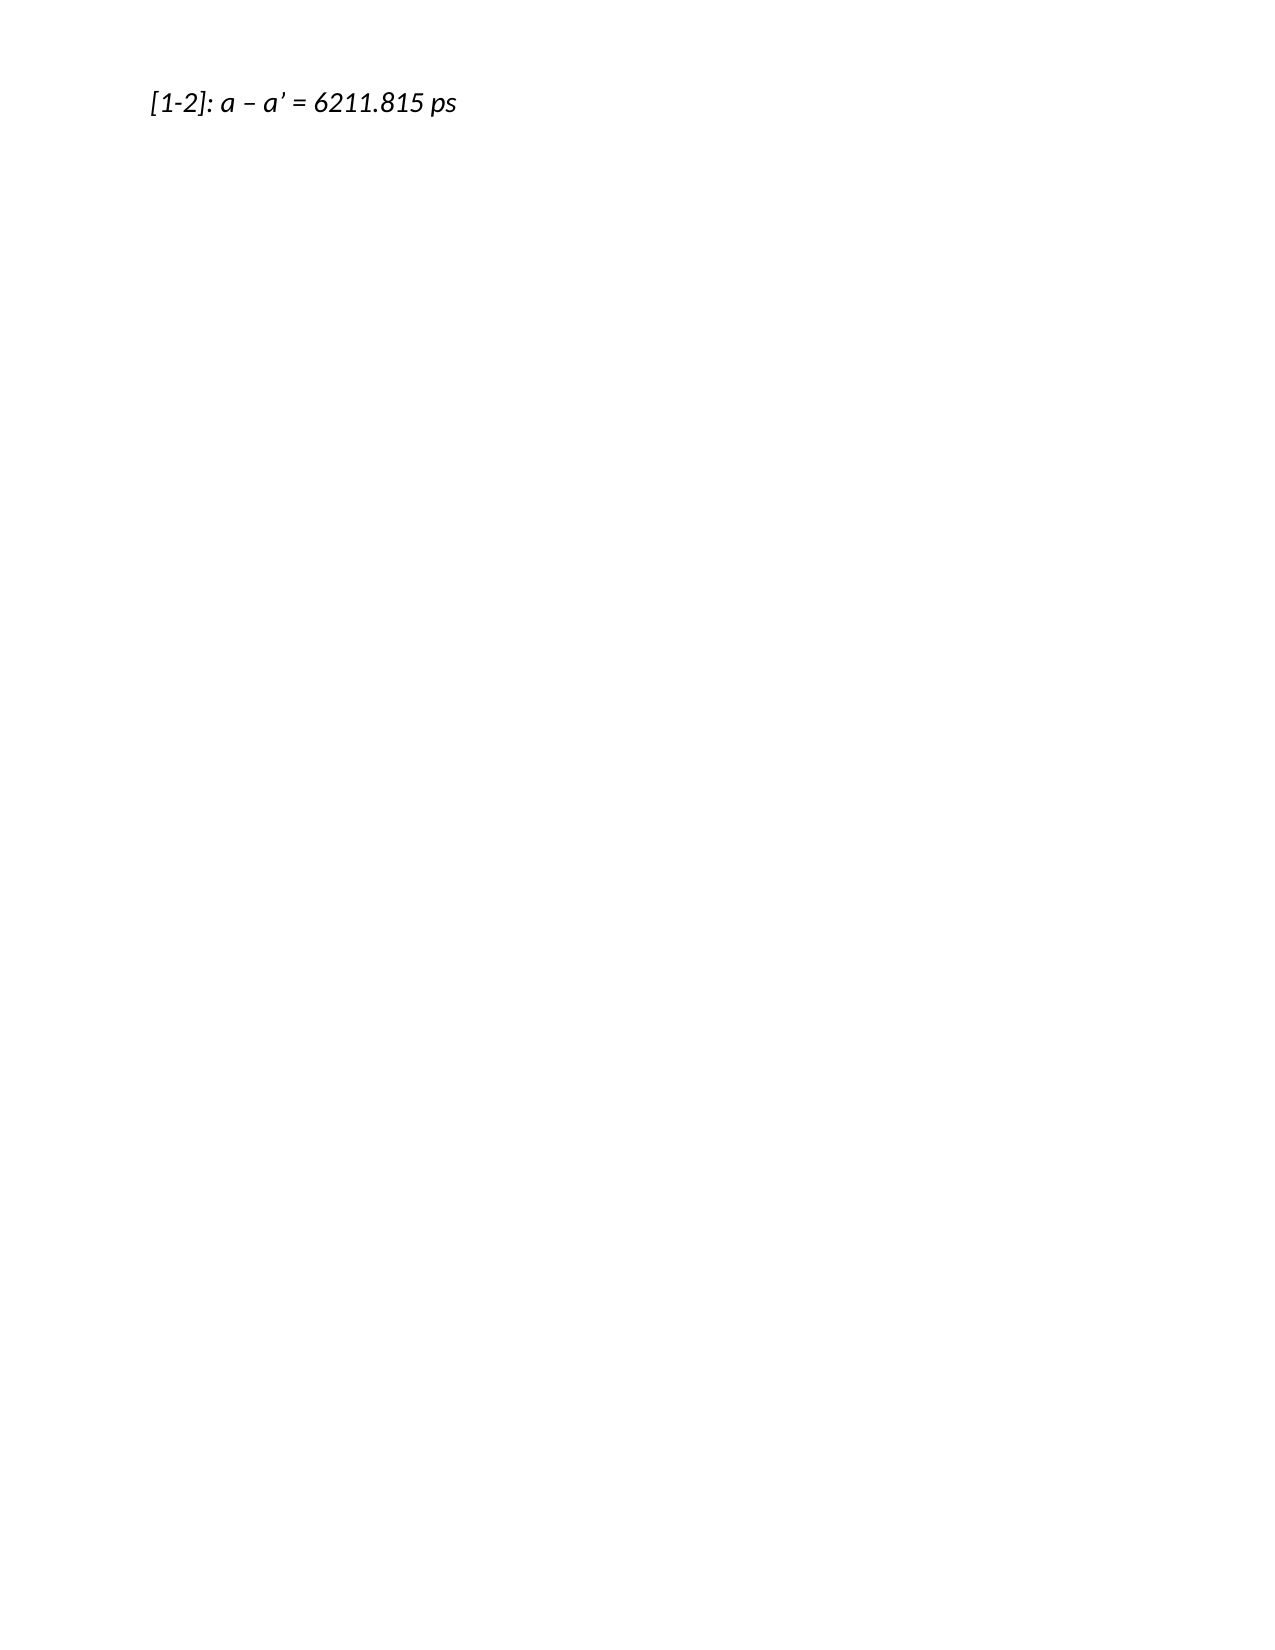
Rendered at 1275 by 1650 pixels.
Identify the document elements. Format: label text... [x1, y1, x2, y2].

text [1-2]: a – a’ = 6211.815 ps [150, 84, 1125, 120]
